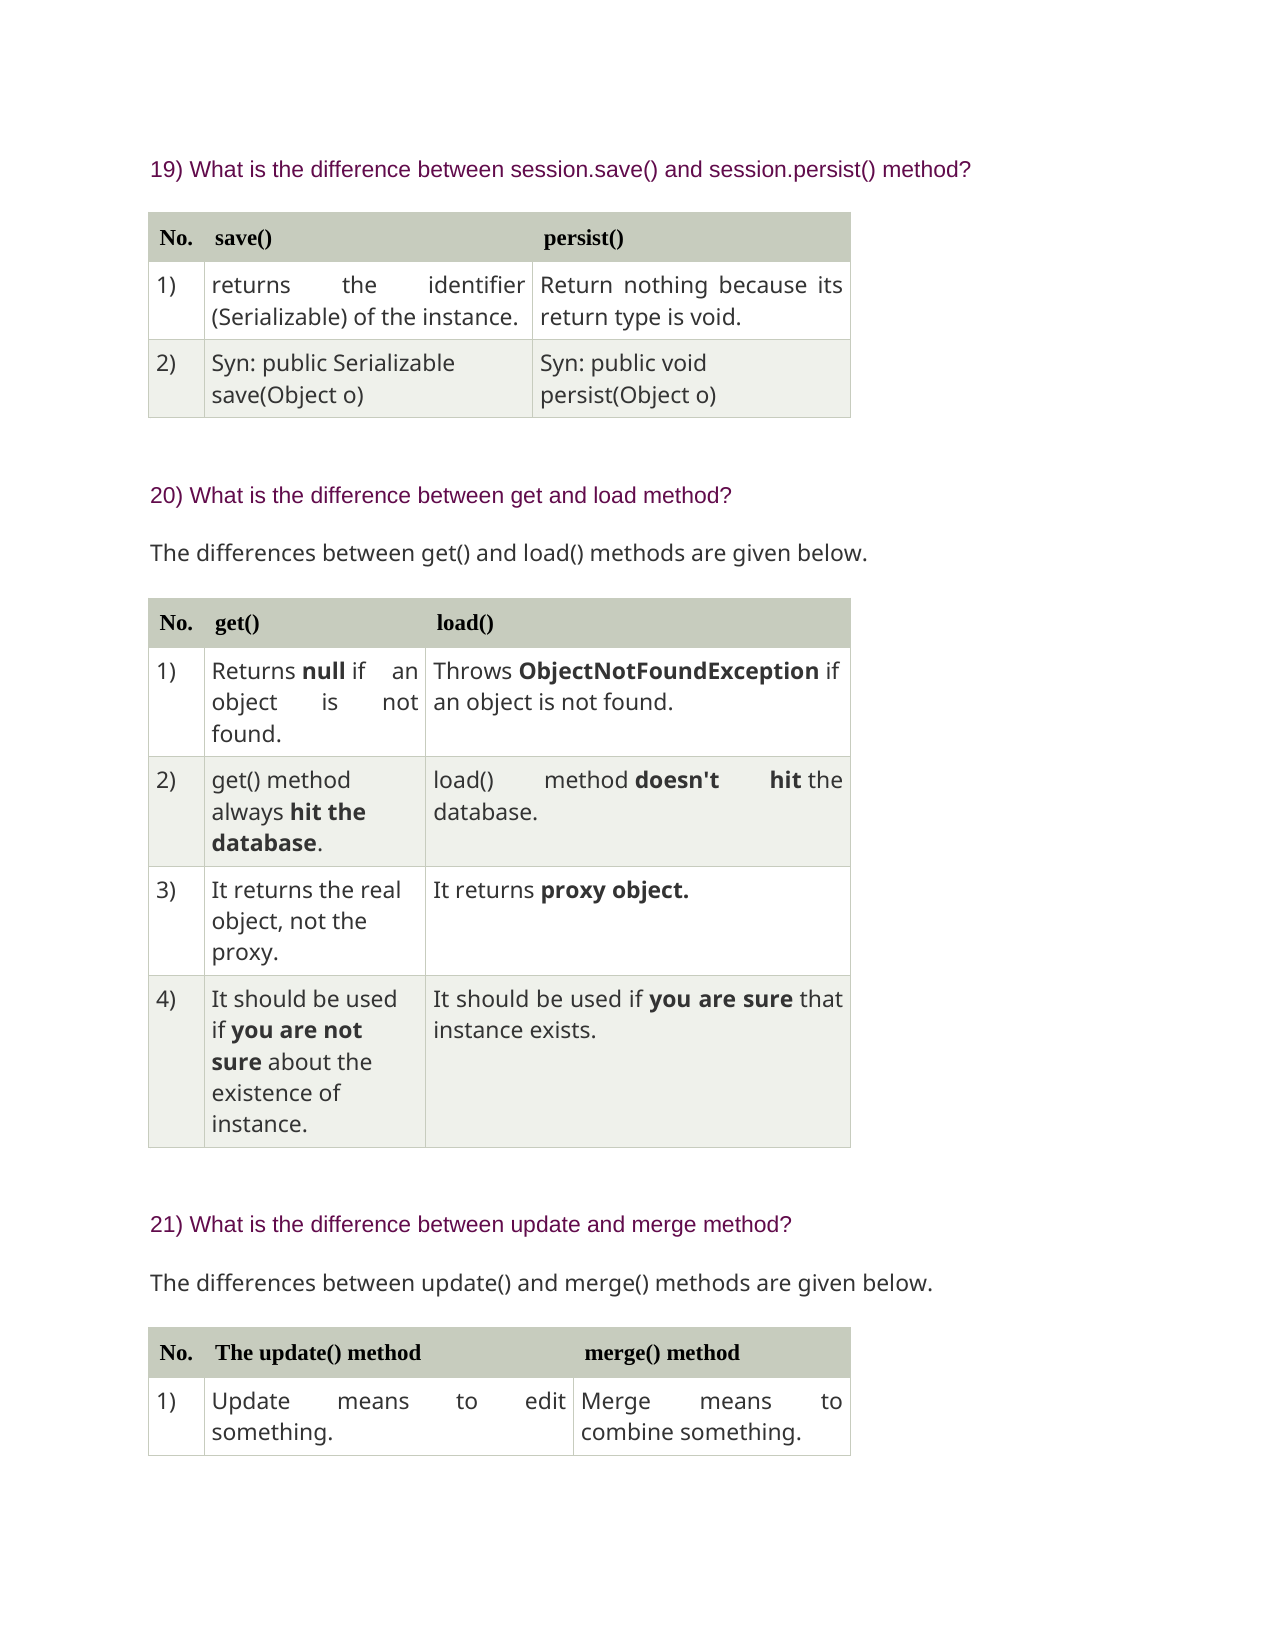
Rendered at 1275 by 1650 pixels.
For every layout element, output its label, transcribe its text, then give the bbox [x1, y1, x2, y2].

table_header load() [426, 599, 850, 647]
table_header get() [204, 599, 426, 647]
table_cell Update means to edit something. [205, 1378, 573, 1454]
table_cell Returns null if an object is not found. [205, 648, 425, 756]
table_cell get() method always hit the database. [205, 757, 425, 866]
table_cell Syn: public Serializable save(Object o) [205, 340, 532, 417]
table_cell It should be used if you are sure that instance exists. [426, 976, 850, 1147]
text 19) What is the difference between session.save() and session.persist() method? [150, 150, 1125, 182]
table_header persist() [533, 213, 850, 261]
table_cell Return nothing because its return type is void. [533, 262, 850, 339]
text The differences between get() and load() methods are given below. [150, 537, 1125, 568]
table_cell returns the identifier (Serializable) of the instance. [205, 262, 532, 339]
table_cell Throws ObjectNotFoundException if an object is not found. [426, 648, 850, 756]
table_cell 4) [149, 976, 204, 1147]
table_cell 1) [149, 1378, 204, 1454]
table_cell Merge means to combine something. [574, 1378, 850, 1454]
table_cell 1) [149, 262, 204, 339]
table_cell 1) [149, 648, 204, 756]
table_header merge() method [573, 1328, 850, 1376]
table_header save() [204, 213, 533, 261]
table_cell 2) [149, 340, 204, 417]
text 20) What is the difference between get and load method? [150, 475, 1125, 508]
table_cell It returns the real object, not the proxy. [205, 867, 425, 975]
table_header No. [149, 213, 204, 261]
table_cell load() method doesn't hit the database. [426, 757, 850, 866]
table_cell 2) [149, 757, 204, 866]
table_header No. [149, 599, 204, 647]
table_header The update() method [204, 1328, 573, 1376]
table_cell Syn: public void persist(Object o) [533, 340, 850, 417]
table_cell It returns proxy object. [426, 867, 850, 975]
text The differences between update() and merge() methods are given below. [150, 1267, 1125, 1298]
text 21) What is the difference between update and merge method? [150, 1205, 1125, 1237]
table_cell 3) [149, 867, 204, 975]
table_header No. [149, 1328, 204, 1376]
table_cell It should be used if you are not sure about the existence of instance. [205, 976, 425, 1147]
